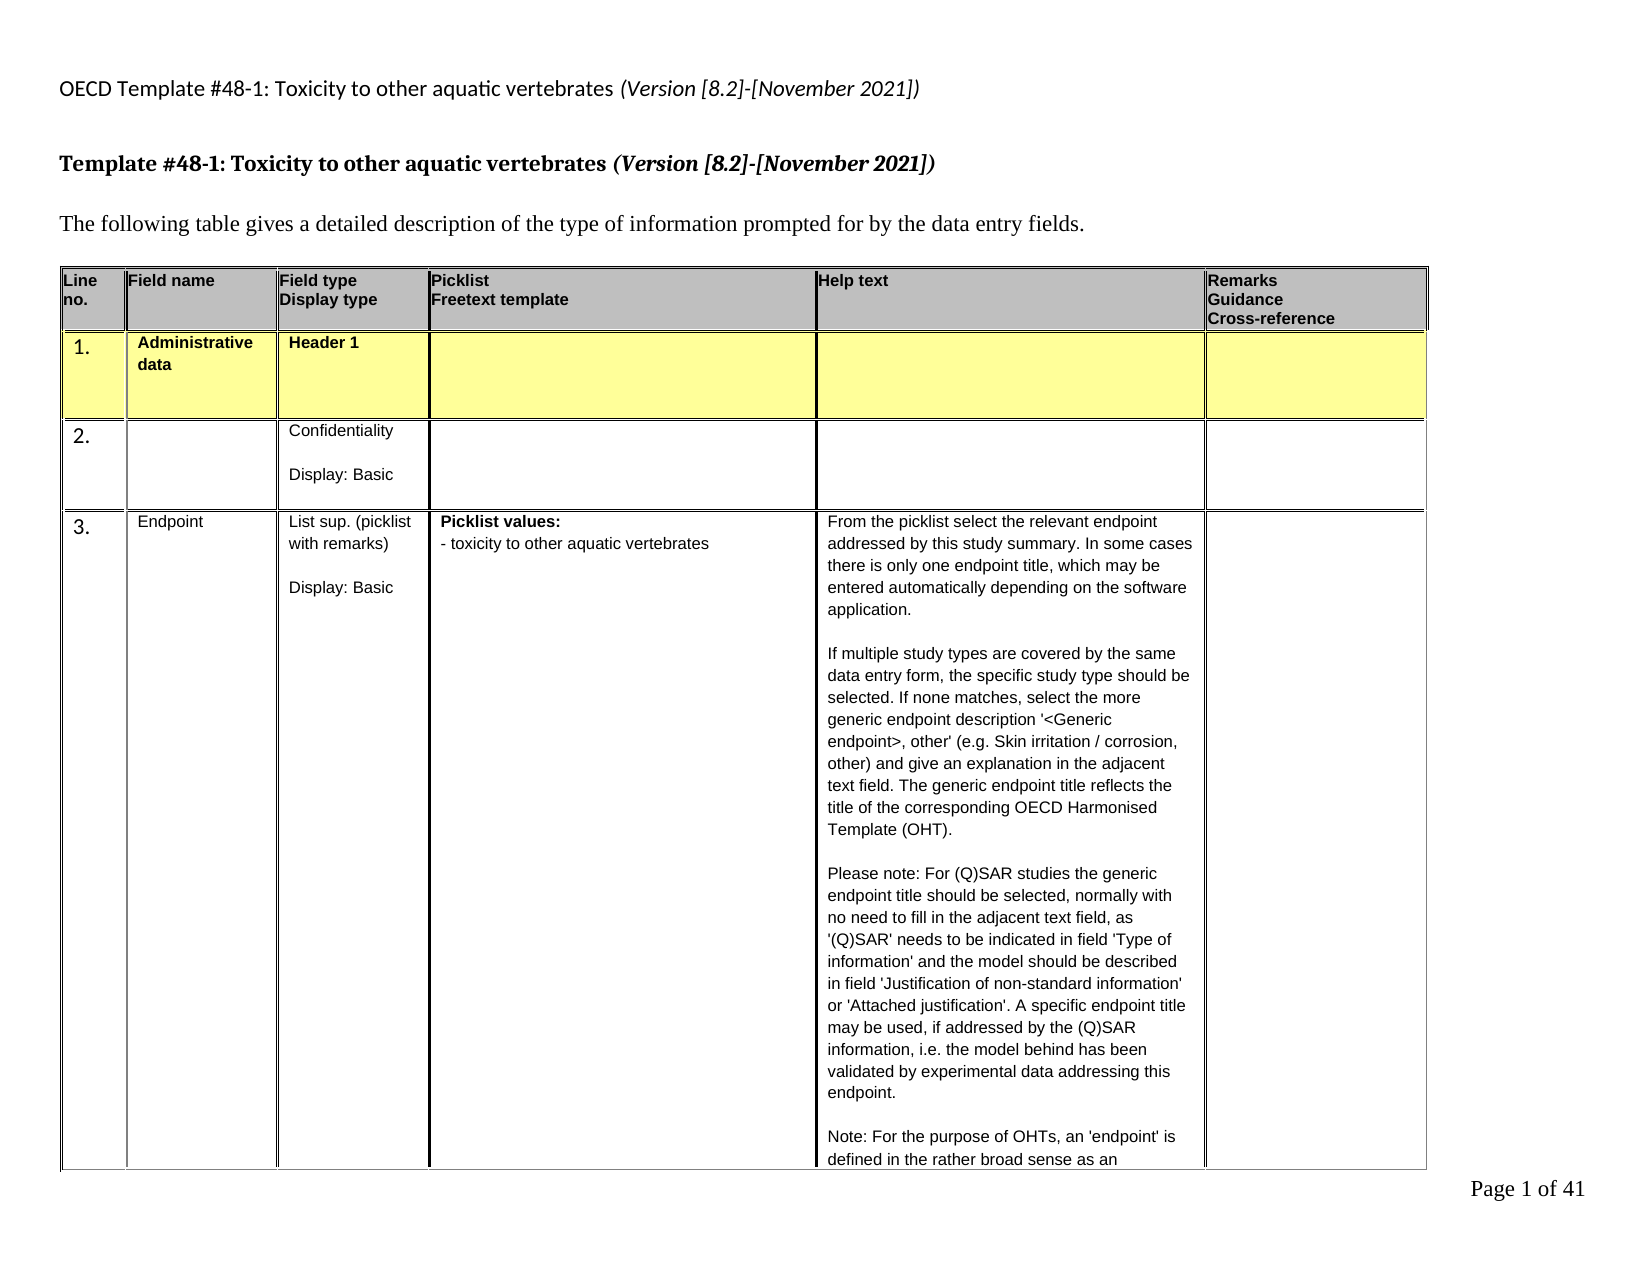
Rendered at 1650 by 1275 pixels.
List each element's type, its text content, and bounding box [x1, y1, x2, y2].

table_cell [1206, 418, 1427, 509]
table_cell [128, 421, 276, 509]
text The following table gives a detailed description of the type of information prompted for by the data entry fields. [59, 210, 1591, 236]
table_header Help text [816, 269, 1206, 329]
table_cell Header 1 [279, 333, 428, 418]
table_cell Administrative data [128, 333, 276, 418]
table_header Line no. [61, 267, 126, 329]
table_header Field name [126, 269, 277, 329]
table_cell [429, 512, 816, 1168]
table_cell [818, 421, 1204, 509]
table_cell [816, 512, 1206, 1168]
table_cell Endpoint [126, 512, 277, 1168]
table_cell [818, 333, 1204, 418]
table_cell [431, 333, 815, 418]
table_cell [63, 330, 124, 418]
table_header Field type Display type [278, 267, 429, 329]
table_cell [1206, 509, 1427, 1168]
table_header Picklist Freetext template [429, 269, 816, 329]
table_cell [1207, 330, 1426, 418]
table_cell [61, 418, 126, 509]
table_cell Confidentiality Display: Basic [279, 421, 428, 509]
table_cell [431, 421, 815, 509]
text Template #48-1: Toxicity to other aquatic vertebrates (Version [8.2]-[November 2021]) [59, 151, 1591, 177]
table_header Remarks Guidance Cross-reference [1206, 269, 1426, 329]
table_cell [61, 509, 126, 1168]
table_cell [278, 512, 429, 1168]
